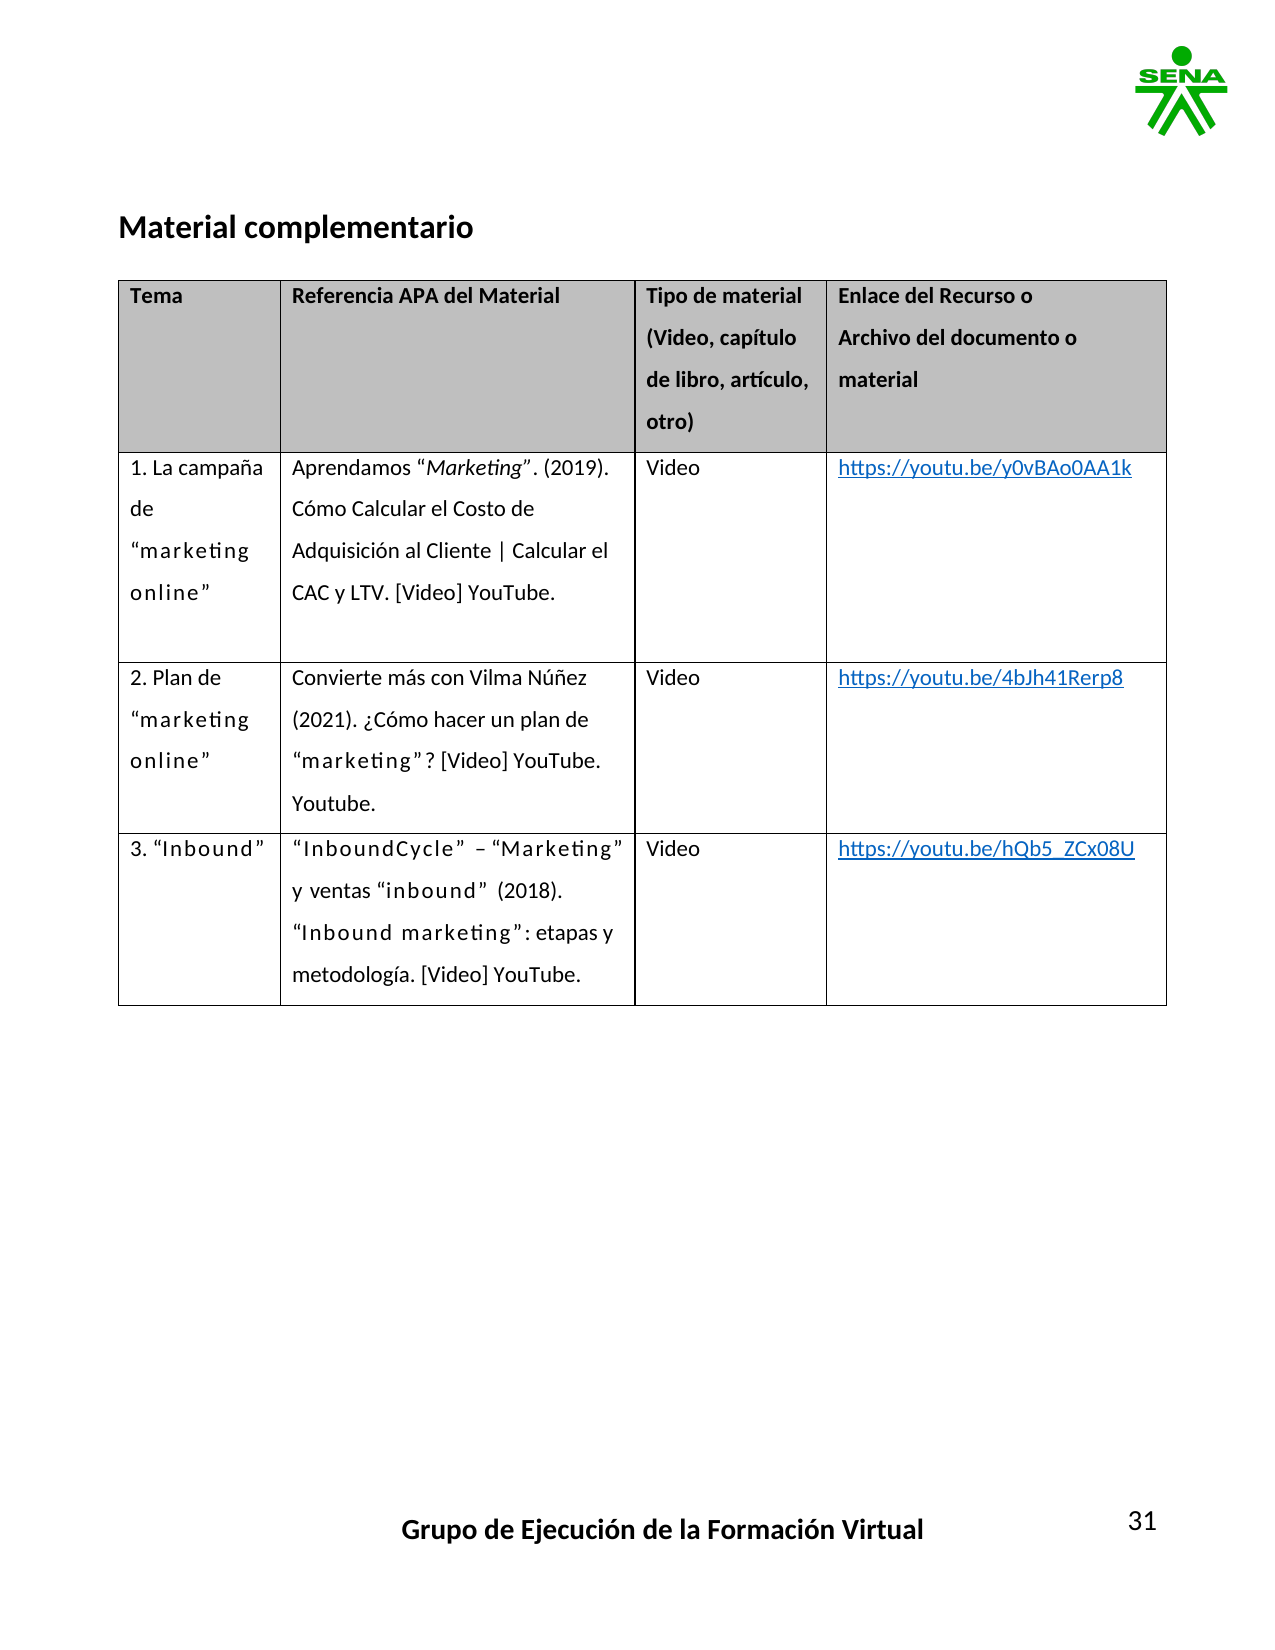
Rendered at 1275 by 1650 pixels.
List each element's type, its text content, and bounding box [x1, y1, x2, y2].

table_cell Aprendamos “Marketing”. (2019). Cómo Calcular el Costo de Adquisición al Cliente | Calcular el CAC y LTV. [Video] YouTube. [281, 453, 634, 662]
picture [1135, 46, 1228, 136]
table_header Tema [119, 281, 280, 452]
table_cell 1. La campaña de “marketing online” [119, 453, 280, 662]
table_cell https://youtu.be/hQb5_ZCx08U [827, 834, 1166, 1005]
table_cell 2. Plan de “marketing online” [119, 663, 280, 833]
table_cell https://youtu.be/4bJh41Rerp8 [827, 663, 1166, 833]
table_cell https://youtu.be/y0vBAo0AA1k [827, 453, 1166, 662]
table_header Tipo de material (Video, capítulo de libro, artículo, otro) [636, 281, 826, 452]
table_cell Video [636, 834, 826, 1005]
text Material complementario [118, 206, 1157, 247]
table_cell “InboundCycle” – “Marketing” y ventas “inbound” (2018). “Inbound marketing”: etapas y metodología. [Video] YouTube. [281, 834, 634, 1005]
table_header Enlace del Recurso o Archivo del documento o material [827, 281, 1166, 452]
table_cell Video [636, 453, 826, 662]
table_cell Video [636, 663, 826, 833]
table_cell Convierte más con Vilma Núñez (2021). ¿Cómo hacer un plan de “marketing”? [Video] YouTube. Youtube. [281, 663, 634, 833]
table_header Referencia APA del Material [281, 281, 634, 452]
table_cell 3. “Inbound” [119, 834, 280, 1005]
